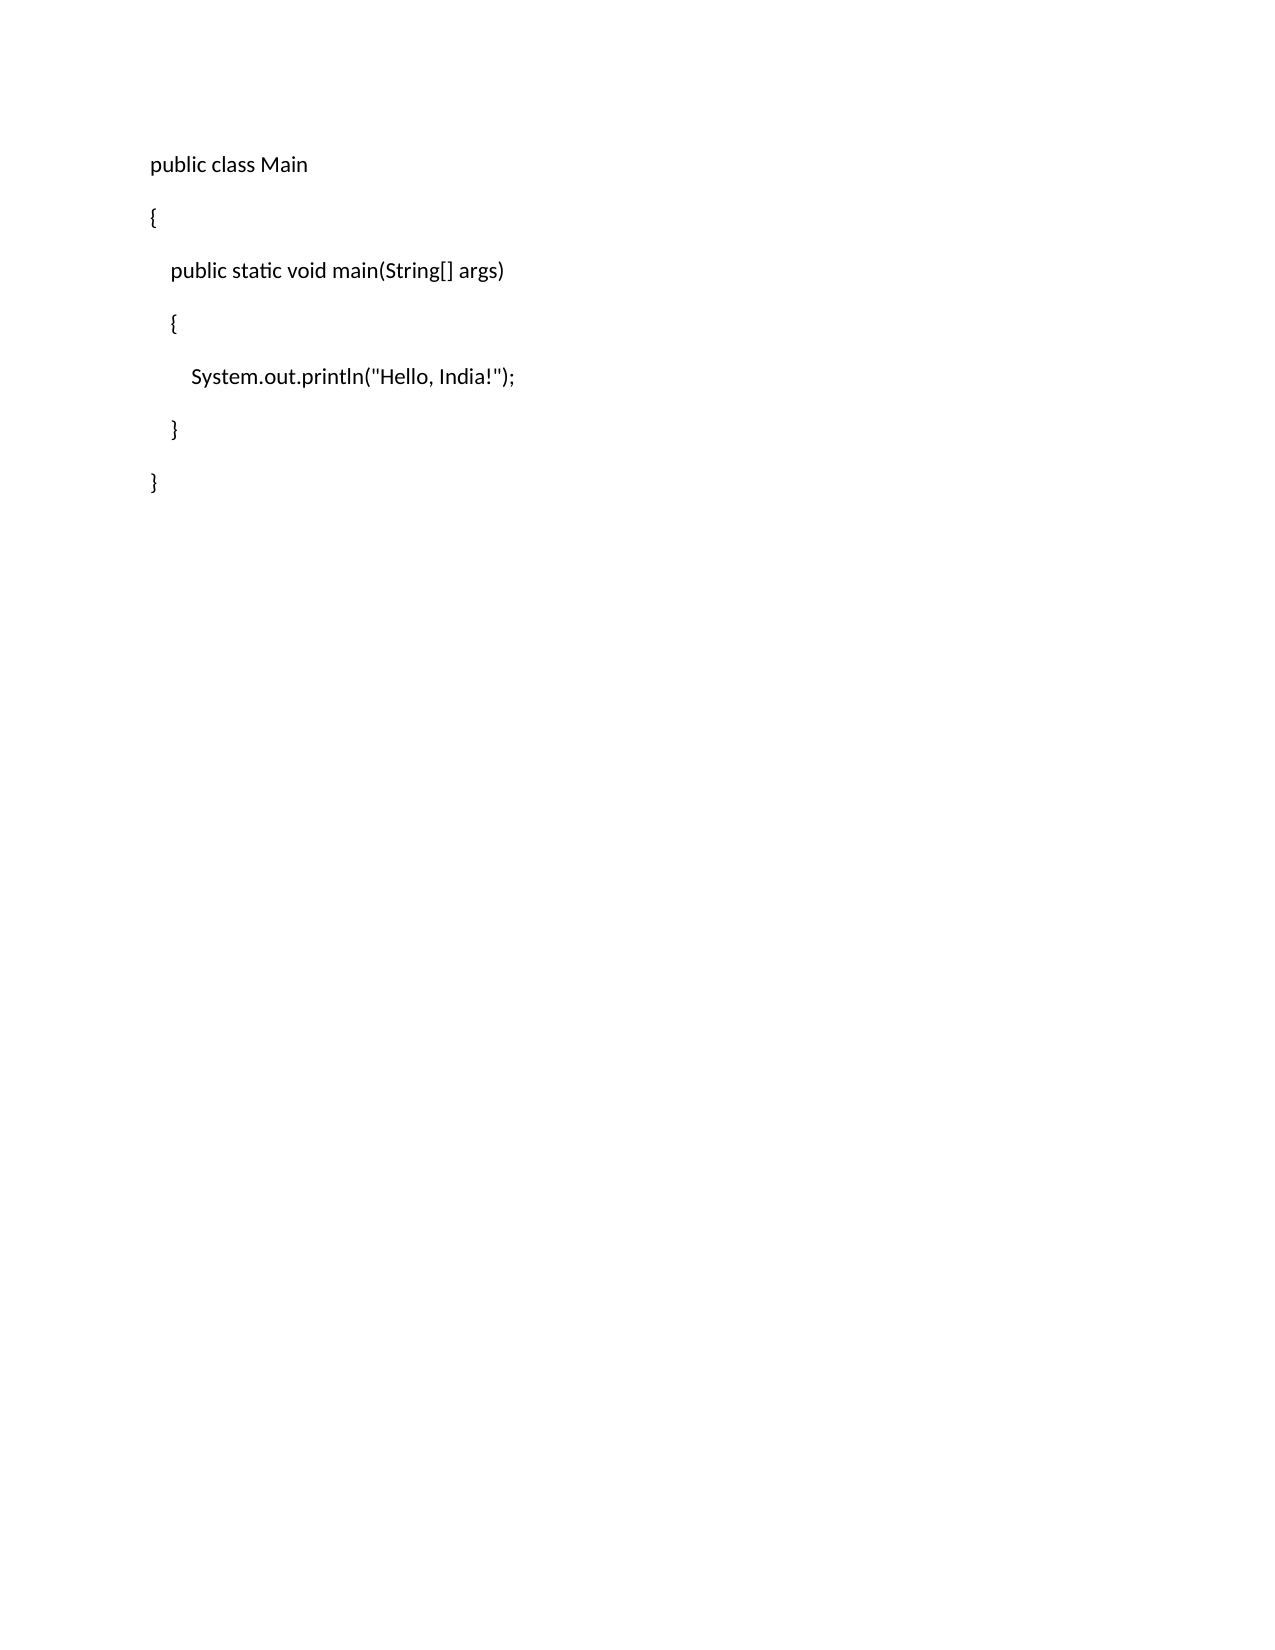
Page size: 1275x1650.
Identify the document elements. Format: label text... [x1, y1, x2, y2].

text } [150, 415, 1125, 443]
text public class Main [150, 150, 1125, 178]
text } [150, 468, 1125, 496]
text { [150, 309, 1125, 337]
text { [150, 203, 1125, 231]
text public static void main(String[] args) [150, 256, 1125, 284]
text System.out.println("Hello, India!"); [150, 362, 1125, 390]
